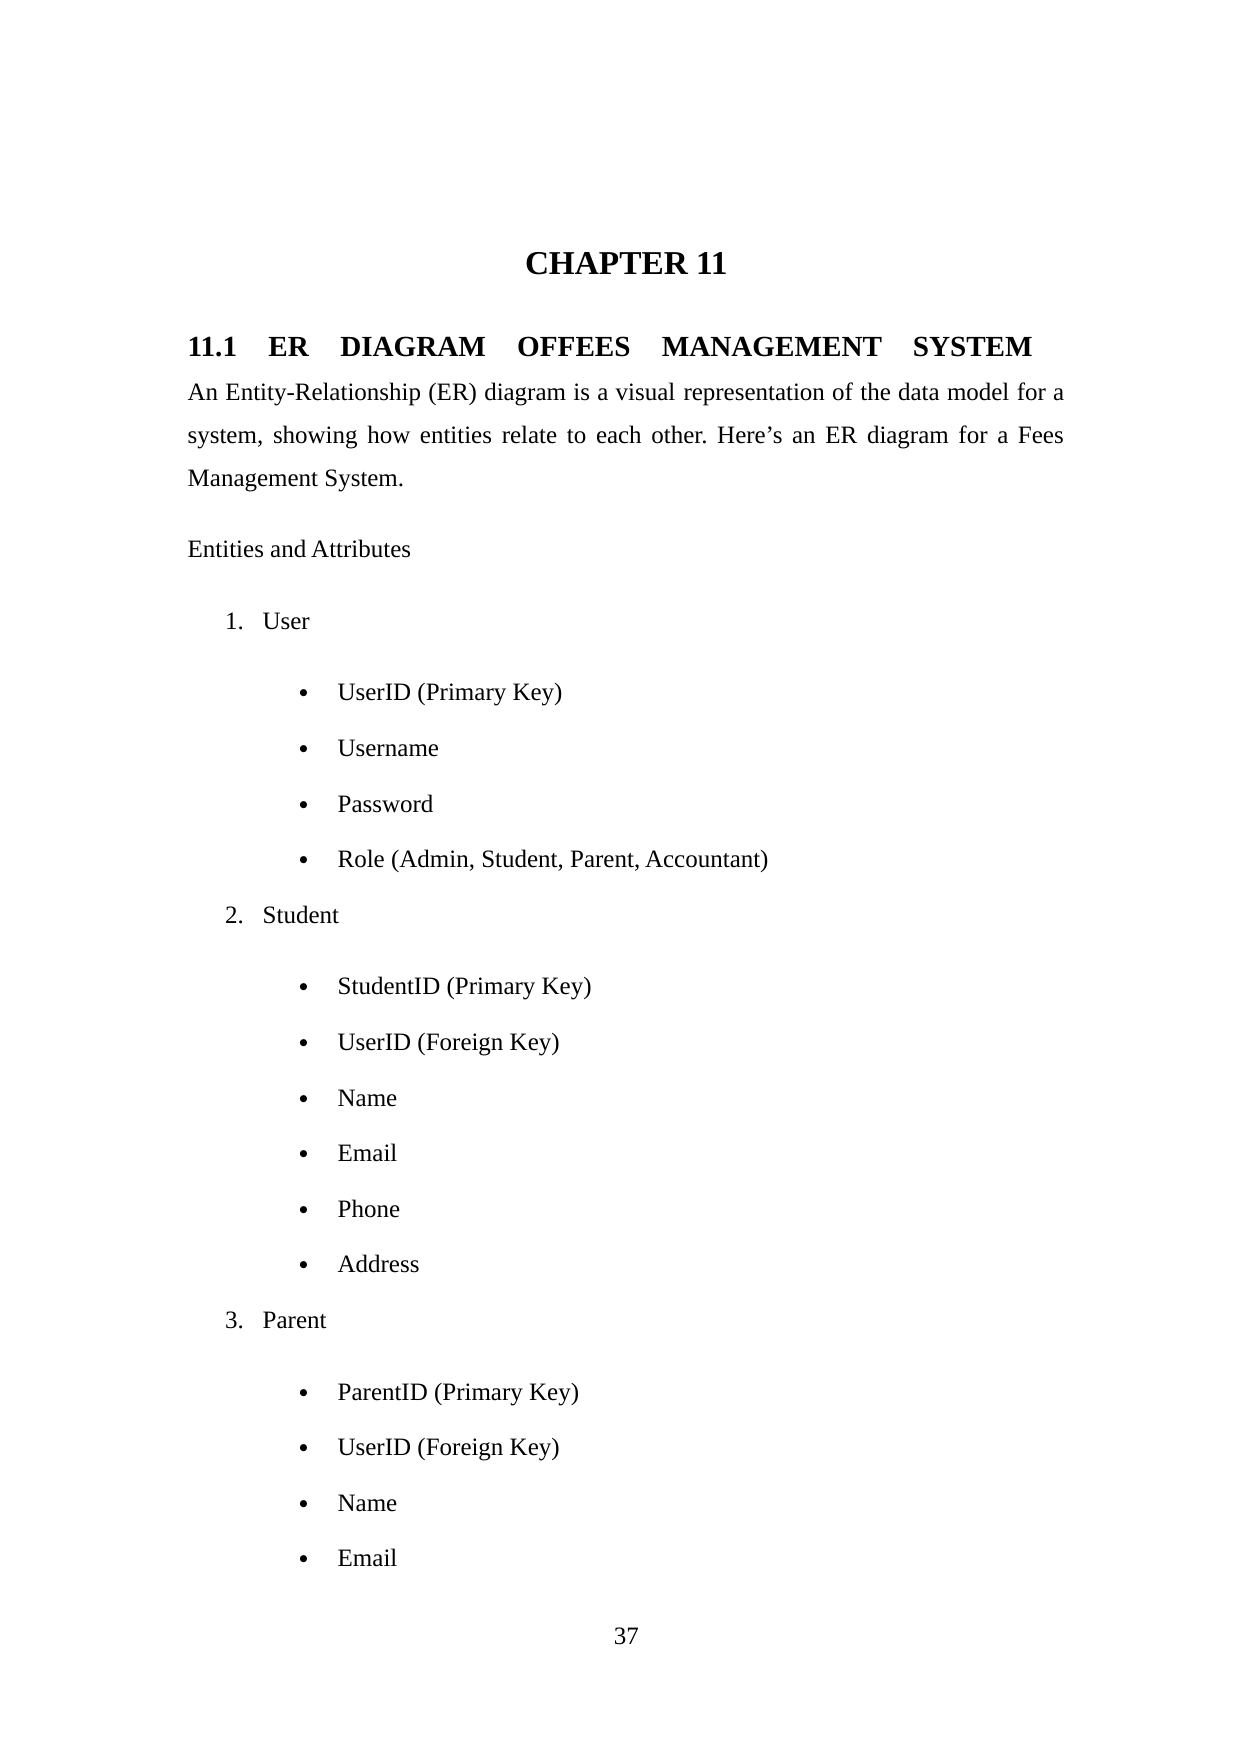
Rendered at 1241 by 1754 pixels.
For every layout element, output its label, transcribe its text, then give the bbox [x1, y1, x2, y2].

text Entities and Attributes [187, 534, 1065, 563]
list UserID (Primary Key) [300, 677, 1065, 706]
list Role (Admin, Student, Parent, Accountant) [300, 844, 1065, 873]
list UserID (Foreign Key) [300, 1027, 1065, 1056]
list Phone [300, 1194, 1065, 1223]
list ParentID (Primary Key) [300, 1377, 1065, 1405]
list Email [300, 1543, 1065, 1572]
list User [225, 606, 1065, 635]
list StudentID (Primary Key) [300, 971, 1065, 1000]
text 11.1 ER DIAGRAM OFFEES MANAGEMENT SYSTEM An Entity-Relationship (ER) diagram is a visual representation of the data model for a system, showing how entities relate to each other. Here’s an ER diagram for a Fees Management System. [187, 329, 1065, 492]
list Email [300, 1138, 1065, 1167]
list UserID (Foreign Key) [300, 1432, 1065, 1461]
text CHAPTER 11 [187, 243, 1065, 281]
list Student [225, 900, 1065, 929]
list Username [300, 733, 1065, 762]
list Name [300, 1083, 1065, 1111]
list Address [300, 1249, 1065, 1278]
list Name [300, 1488, 1065, 1517]
list Password [300, 789, 1065, 817]
list Parent [225, 1305, 1065, 1334]
